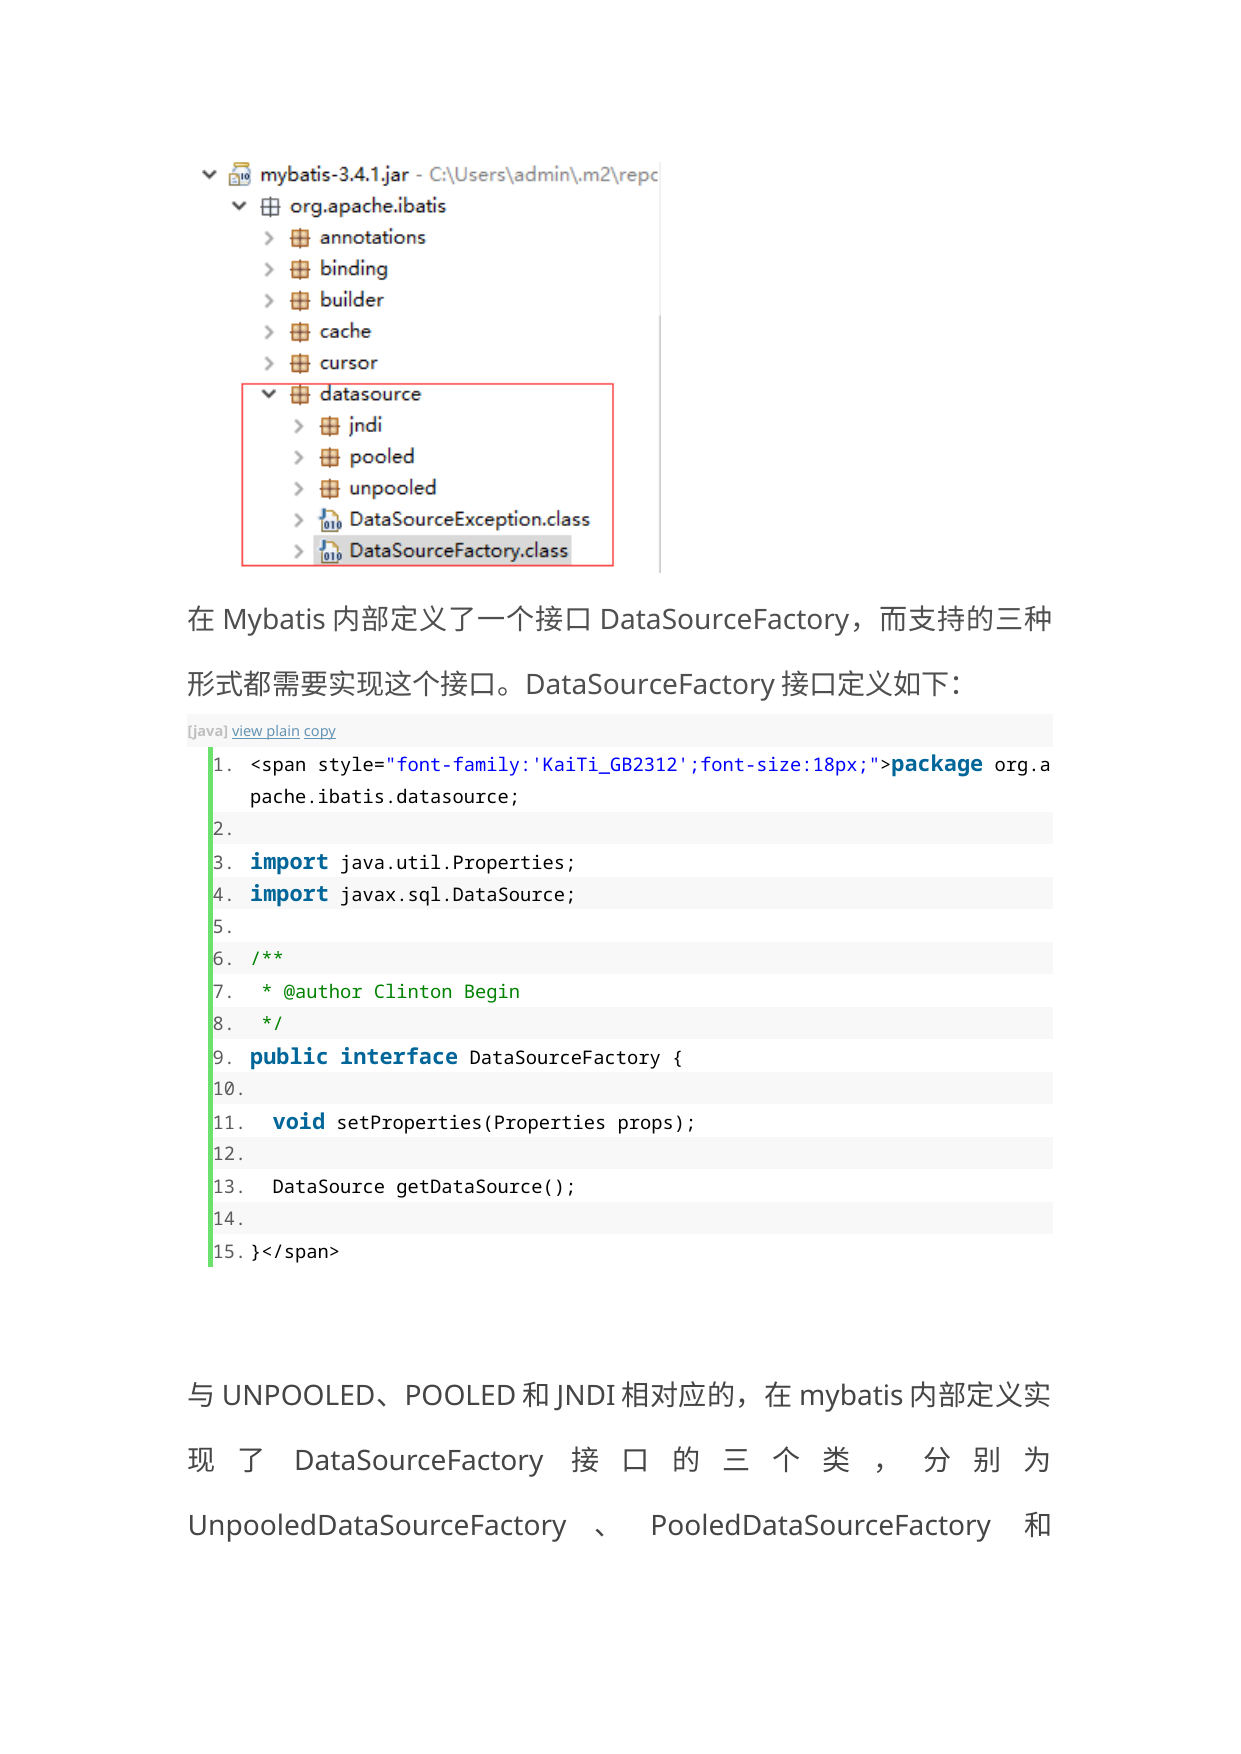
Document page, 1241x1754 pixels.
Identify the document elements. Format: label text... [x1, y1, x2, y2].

picture [187, 162, 661, 573]
list DataSource getDataSource(); [213, 1169, 1053, 1202]
list public interface DataSourceFactory { [213, 1039, 1053, 1072]
list import java.util.Properties; [213, 844, 1053, 877]
text [java] view plain copy [187, 714, 1053, 747]
list /** [213, 942, 1053, 974]
text 在Mybatis内部定义了一个接口DataSourceFactory，而支持的三种形式都需要实现这个接口。DataSourceFactory接口定义如下： [187, 584, 1053, 714]
list }</span> [213, 1234, 1053, 1267]
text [187, 1296, 1053, 1556]
list * @author Clinton Begin [213, 974, 1053, 1007]
list */ [213, 1007, 1053, 1039]
list <span style="font-family:'KaiTi_GB2312';font-size:18px;">package org.apache.ibatis.datasource; [213, 747, 1053, 812]
list import javax.sql.DataSource; [213, 877, 1053, 909]
list void setProperties(Properties props); [213, 1104, 1053, 1137]
